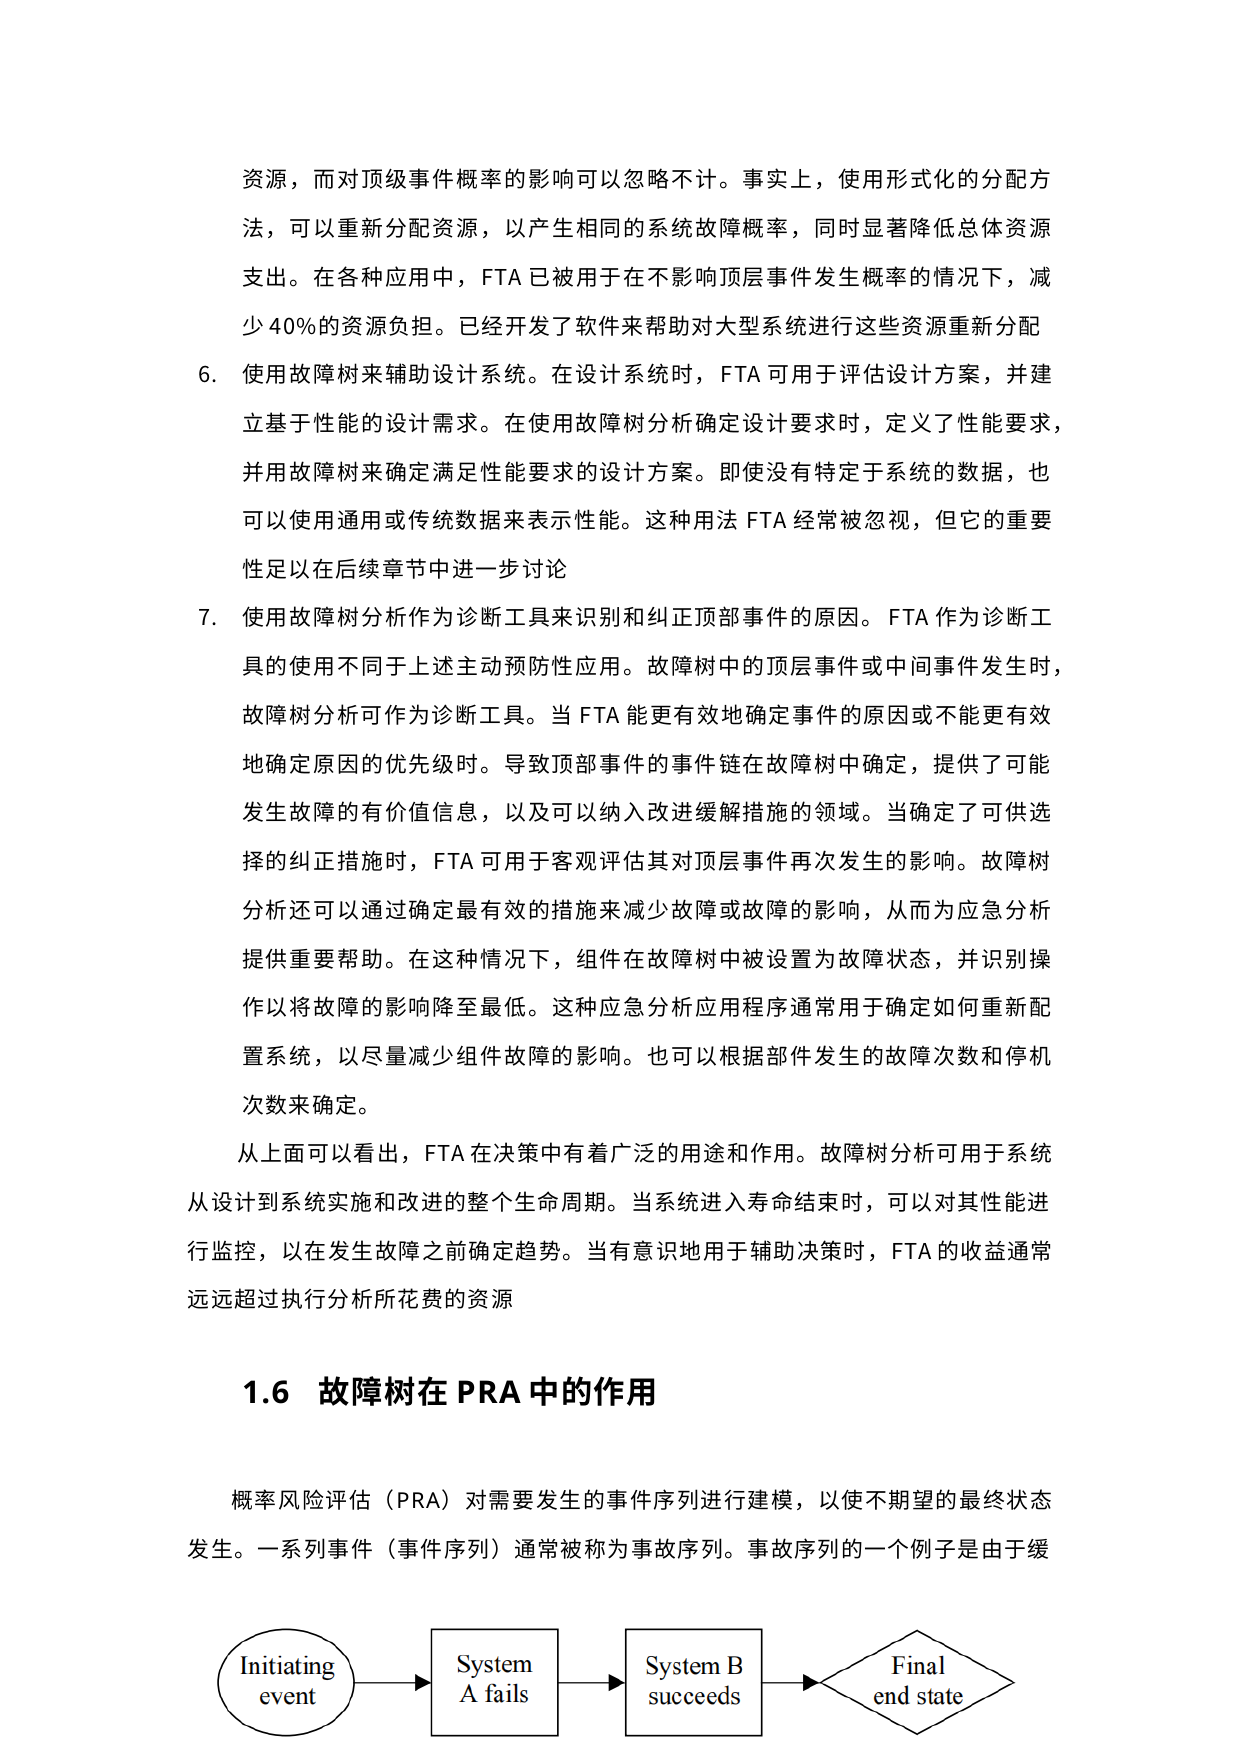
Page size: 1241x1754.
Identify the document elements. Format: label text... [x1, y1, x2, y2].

list 使用故障树分析作为诊断工具来识别和纠正顶部事件的原因。FTA作为诊断工具的使用不同于上述主动预防性应用。故障树中的顶层事件或中间事件发生时，故障树分析可作为诊断工具。当FTA能更有效地确定事件的原因或不能更有效地确定原因的优先级时。导致顶部事件的事件链在故障树中确定，提供了可能发生故障的有价值信息，以及可以纳入改进缓解措施的领域。当确定了可供选择的纠正措施时，FTA可用于客观评估其对顶层事件再次发生的影响。故障树分析还可以通过确定最有效的措施来减少故障或故障的影响，从而为应急分析提供重要帮助。在这种情况下，组件在故障树中被设置为故障状态，并识别操作以将故障的影响降至最低。这种应急分析应用程序通常用于确定如何重新配置系统，以尽量减少组件故障的影响。也可以根据部件发生的故障次数和停机次数来确定。 [198, 600, 1053, 1120]
subtitle 故障树在PRA中的作用 [242, 1357, 1053, 1422]
list 使用故障树来辅助设计系统。在设计系统时，FTA可用于评估设计方案，并建立基于性能的设计需求。在使用故障树分析确定设计要求时，定义了性能要求，并用故障树来确定满足性能要求的设计方案。即使没有特定于系统的数据，也可以使用通用或传统数据来表示性能。这种用法FTA经常被忽视，但它的重要性足以在后续章节中进一步讨论 [198, 357, 1053, 584]
text 概率风险评估（PRA）对需要发生的事件序列进行建模，以使不期望的最终状态发生。一系列事件（事件序列）通常被称为事故序列。事故序列的一个例子是由于缓解系统无法运行而导致灾难性后果的火灾。PRA中简单事件序列的模型如下所示 [187, 1483, 1053, 1564]
picture [187, 1613, 1053, 1754]
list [198, 162, 1053, 341]
text 从上面可以看出，FTA在决策中有着广泛的用途和作用。故障树分析可用于系统从设计到系统实施和改进的整个生命周期。当系统进入寿命结束时，可以对其性能进行监控，以在发生故障之前确定趋势。当有意识地用于辅助决策时，FTA的收益通常远远超过执行分析所花费的资源 [187, 1136, 1053, 1314]
